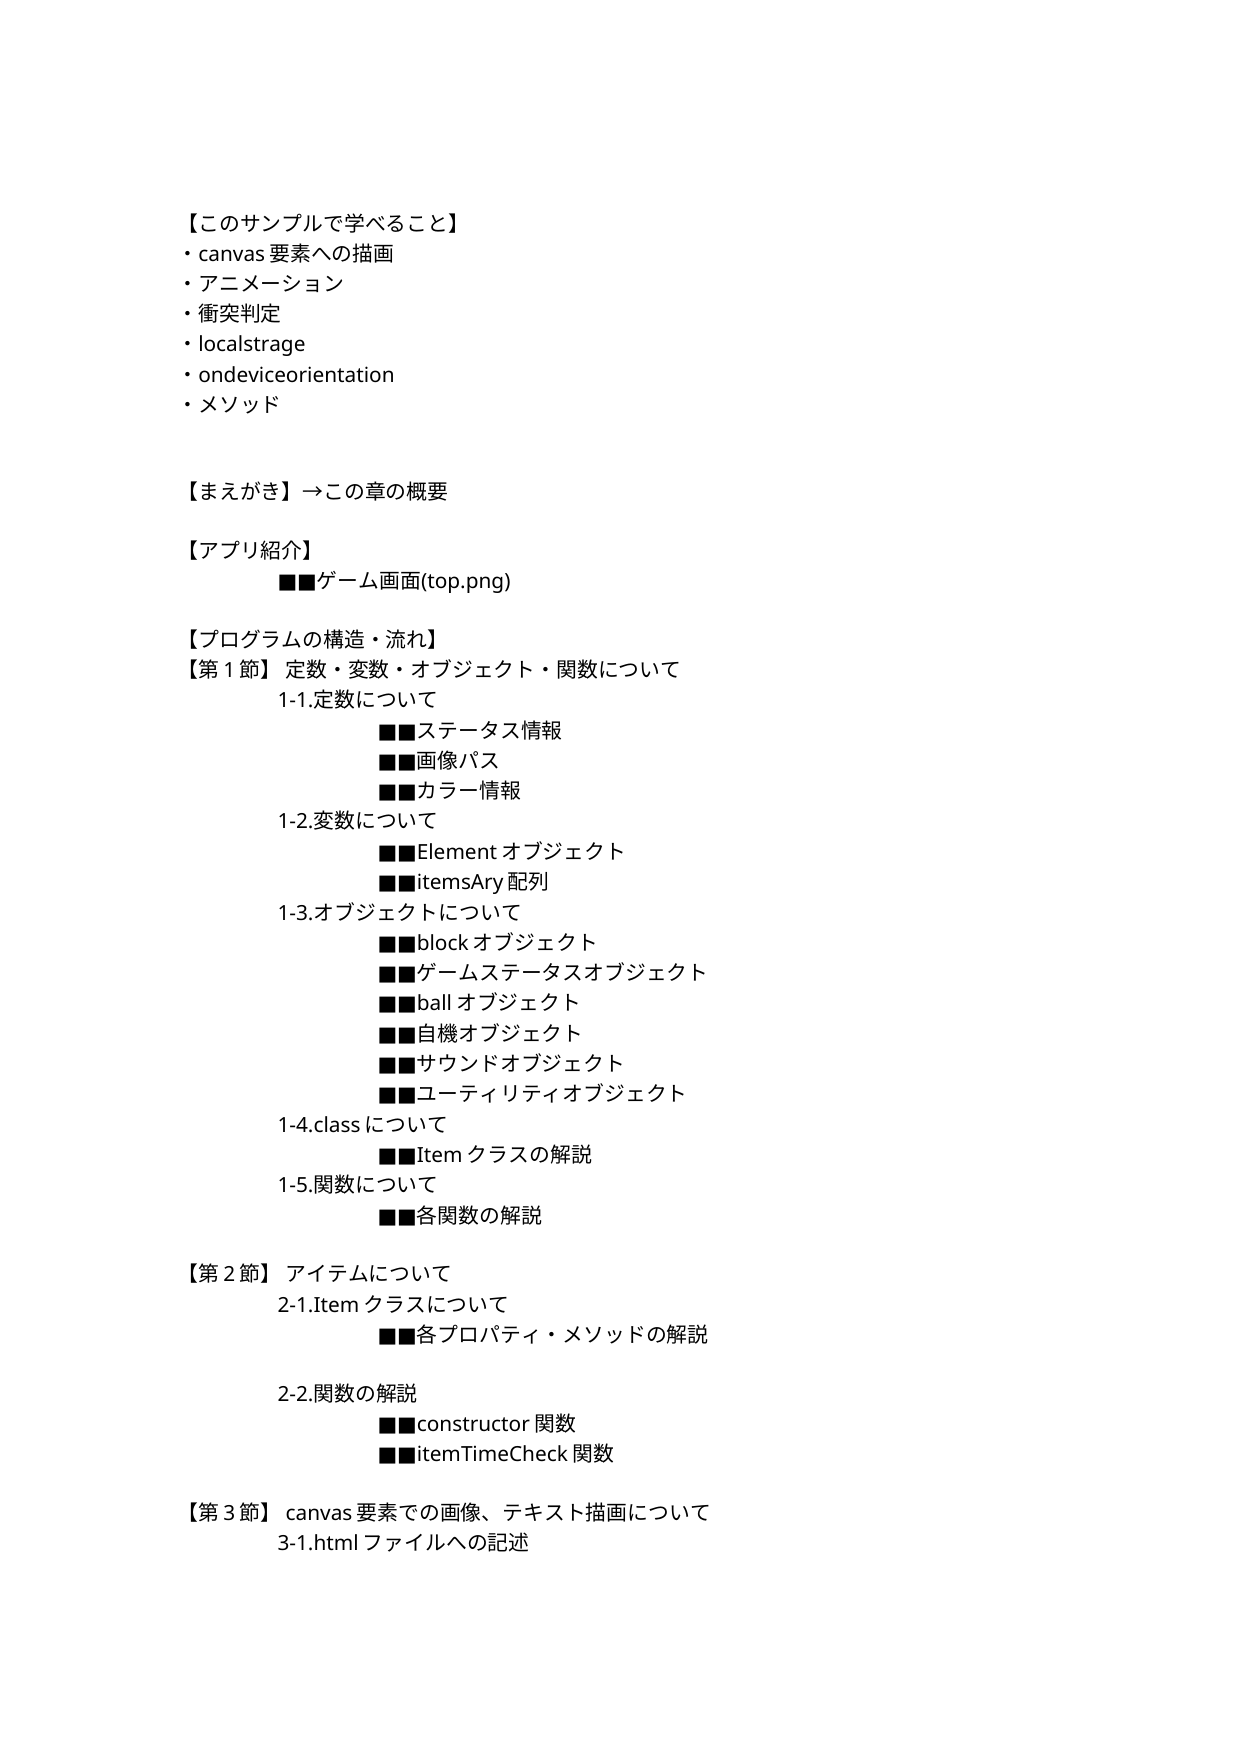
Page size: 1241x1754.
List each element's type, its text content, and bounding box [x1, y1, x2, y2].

text 1-2.変数について [177, 805, 1063, 835]
text ・衝突判定 [177, 297, 1063, 328]
text ■■自機オブジェクト [177, 1017, 1063, 1047]
text ■■ゲームステータスオブジェクト [177, 956, 1063, 987]
text ■■ゲーム画面(top.png) [177, 564, 1063, 594]
text 【第1節】 定数・変数・オブジェクト・関数について [177, 653, 1063, 683]
text ■■ステータス情報 [177, 714, 1063, 744]
text ■■itemTimeCheck関数 [177, 1438, 1063, 1468]
text ■■サウンドオブジェクト [277, 1047, 1063, 1078]
text 【アプリ紹介】 [177, 534, 1063, 564]
text ・メソッド [177, 388, 1063, 418]
text ■■Itemクラスの解説 [177, 1138, 1063, 1168]
text 1-1.定数について [177, 683, 1063, 714]
text 1-3.オブジェクトについて [177, 896, 1063, 926]
text ■■ballオブジェクト [177, 987, 1063, 1017]
text 【このサンプルで学べること】 [177, 207, 1063, 237]
text 2-1.Itemクラスについて [177, 1288, 1063, 1318]
text ■■constructor関数 [177, 1407, 1063, 1438]
text ■■Elementオブジェクト [177, 835, 1063, 865]
text 【プログラムの構造・流れ】 [177, 623, 1063, 653]
text 3-1.htmlファイルへの記述 [177, 1527, 1063, 1557]
text ・ondeviceorientation [177, 358, 1063, 388]
text 【第3節】 canvas要素での画像、テキスト描画について [177, 1496, 1063, 1527]
text ■■blockオブジェクト [177, 926, 1063, 956]
text ■■カラー情報 [177, 774, 1063, 805]
text ■■各関数の解説 [177, 1199, 1063, 1229]
text ・canvas要素への描画 [177, 237, 1063, 267]
text 【まえがき】→この章の概要 [177, 475, 1063, 506]
text ■■画像パス [177, 744, 1063, 774]
text ・アニメーション [177, 267, 1063, 297]
text ■■itemsAry配列 [177, 865, 1063, 896]
text ■■ユーティリティオブジェクト [177, 1078, 1063, 1108]
text 1-4.classについて [177, 1108, 1063, 1138]
text 2-2.関数の解説 [177, 1377, 1063, 1407]
text 【第2節】 アイテムについて [177, 1258, 1063, 1288]
text ■■各プロパティ・メソッドの解説 [177, 1318, 1063, 1348]
text 1-5.関数について [177, 1168, 1063, 1199]
text ・localstrage [177, 328, 1063, 358]
